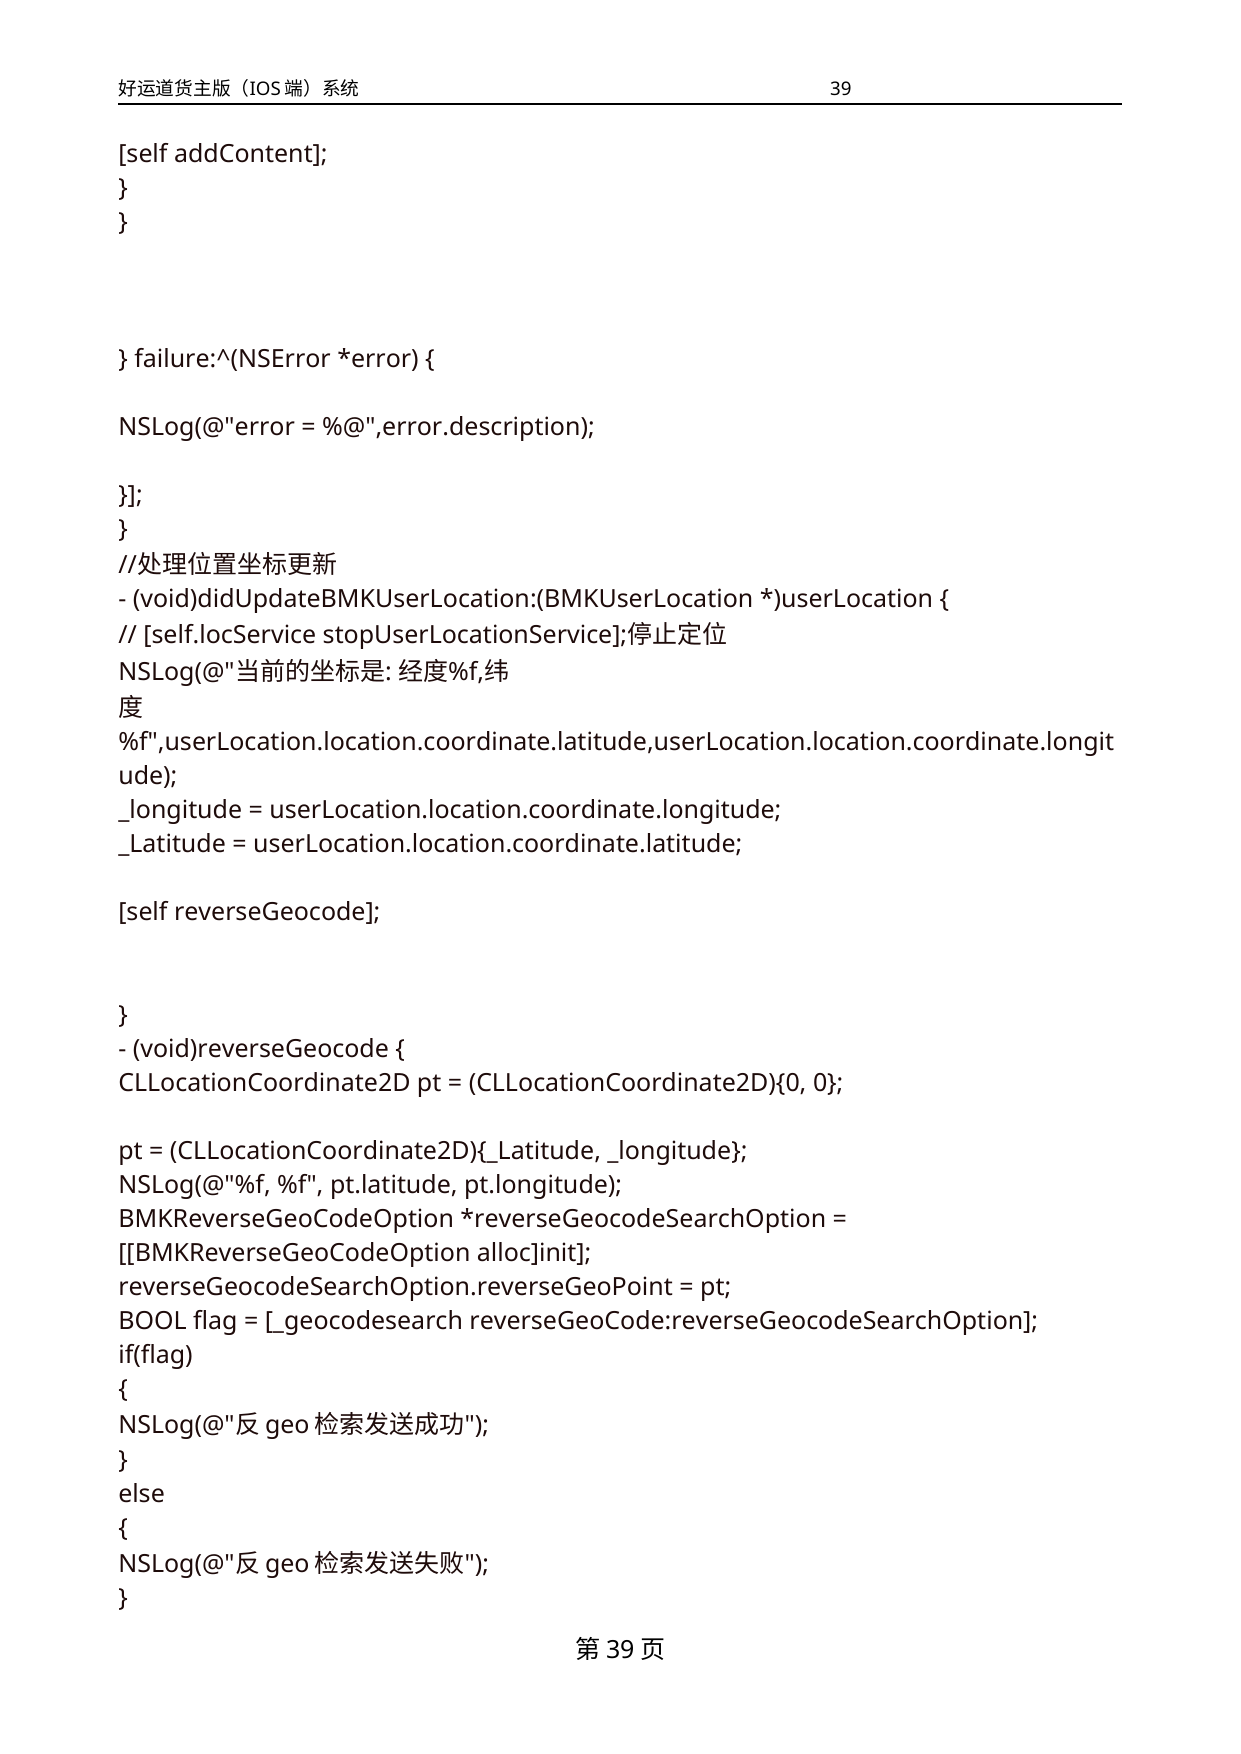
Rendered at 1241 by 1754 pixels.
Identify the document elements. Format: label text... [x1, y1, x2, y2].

text { [118, 1509, 1122, 1543]
text BMKReverseGeoCodeOption *reverseGeocodeSearchOption = [[BMKReverseGeoCodeOption alloc]init]; [118, 1201, 1122, 1269]
text }]; [118, 477, 1122, 511]
text BOOL flag = [_geocodesearch reverseGeoCode:reverseGeocodeSearchOption]; [118, 1303, 1122, 1337]
text } [118, 204, 1122, 238]
text reverseGeocodeSearchOption.reverseGeoPoint = pt; [118, 1269, 1122, 1303]
text } [118, 1441, 1122, 1475]
text - (void)reverseGeocode { [118, 1030, 1122, 1064]
text NSLog(@"error = %@",error.description); [118, 408, 1122, 442]
text _Latitude = userLocation.location.coordinate.latitude; [118, 826, 1122, 860]
text // [self.locService stopUserLocationService];停止定位 [118, 615, 1122, 651]
text NSLog(@"反geo检索发送成功"); [118, 1405, 1122, 1441]
text - (void)didUpdateBMKUserLocation:(BMKUserLocation *)userLocation { [118, 581, 1122, 615]
text } [118, 996, 1122, 1030]
text NSLog(@"反geo检索发送失败"); [118, 1543, 1122, 1580]
text } [118, 170, 1122, 204]
text [self reverseGeocode]; [118, 894, 1122, 928]
text } [118, 1580, 1122, 1614]
text CLLocationCoordinate2D pt = (CLLocationCoordinate2D){0, 0}; [118, 1064, 1122, 1098]
text NSLog(@"当前的坐标是: 经度%f,纬度%f",userLocation.location.coordinate.latitude,userLocation.location.coordinate.longitude); [118, 651, 1122, 792]
text //处理位置坐标更新 [118, 545, 1122, 581]
text { [118, 1371, 1122, 1405]
text [self addContent]; [118, 136, 1122, 170]
text else [118, 1475, 1122, 1509]
text _longitude = userLocation.location.coordinate.longitude; [118, 792, 1122, 826]
text if(flag) [118, 1337, 1122, 1371]
text } [118, 511, 1122, 545]
text } failure:^(NSError *error) { [118, 340, 1122, 374]
text NSLog(@"%f, %f", pt.latitude, pt.longitude); [118, 1167, 1122, 1201]
text pt = (CLLocationCoordinate2D){_Latitude, _longitude}; [118, 1132, 1122, 1167]
